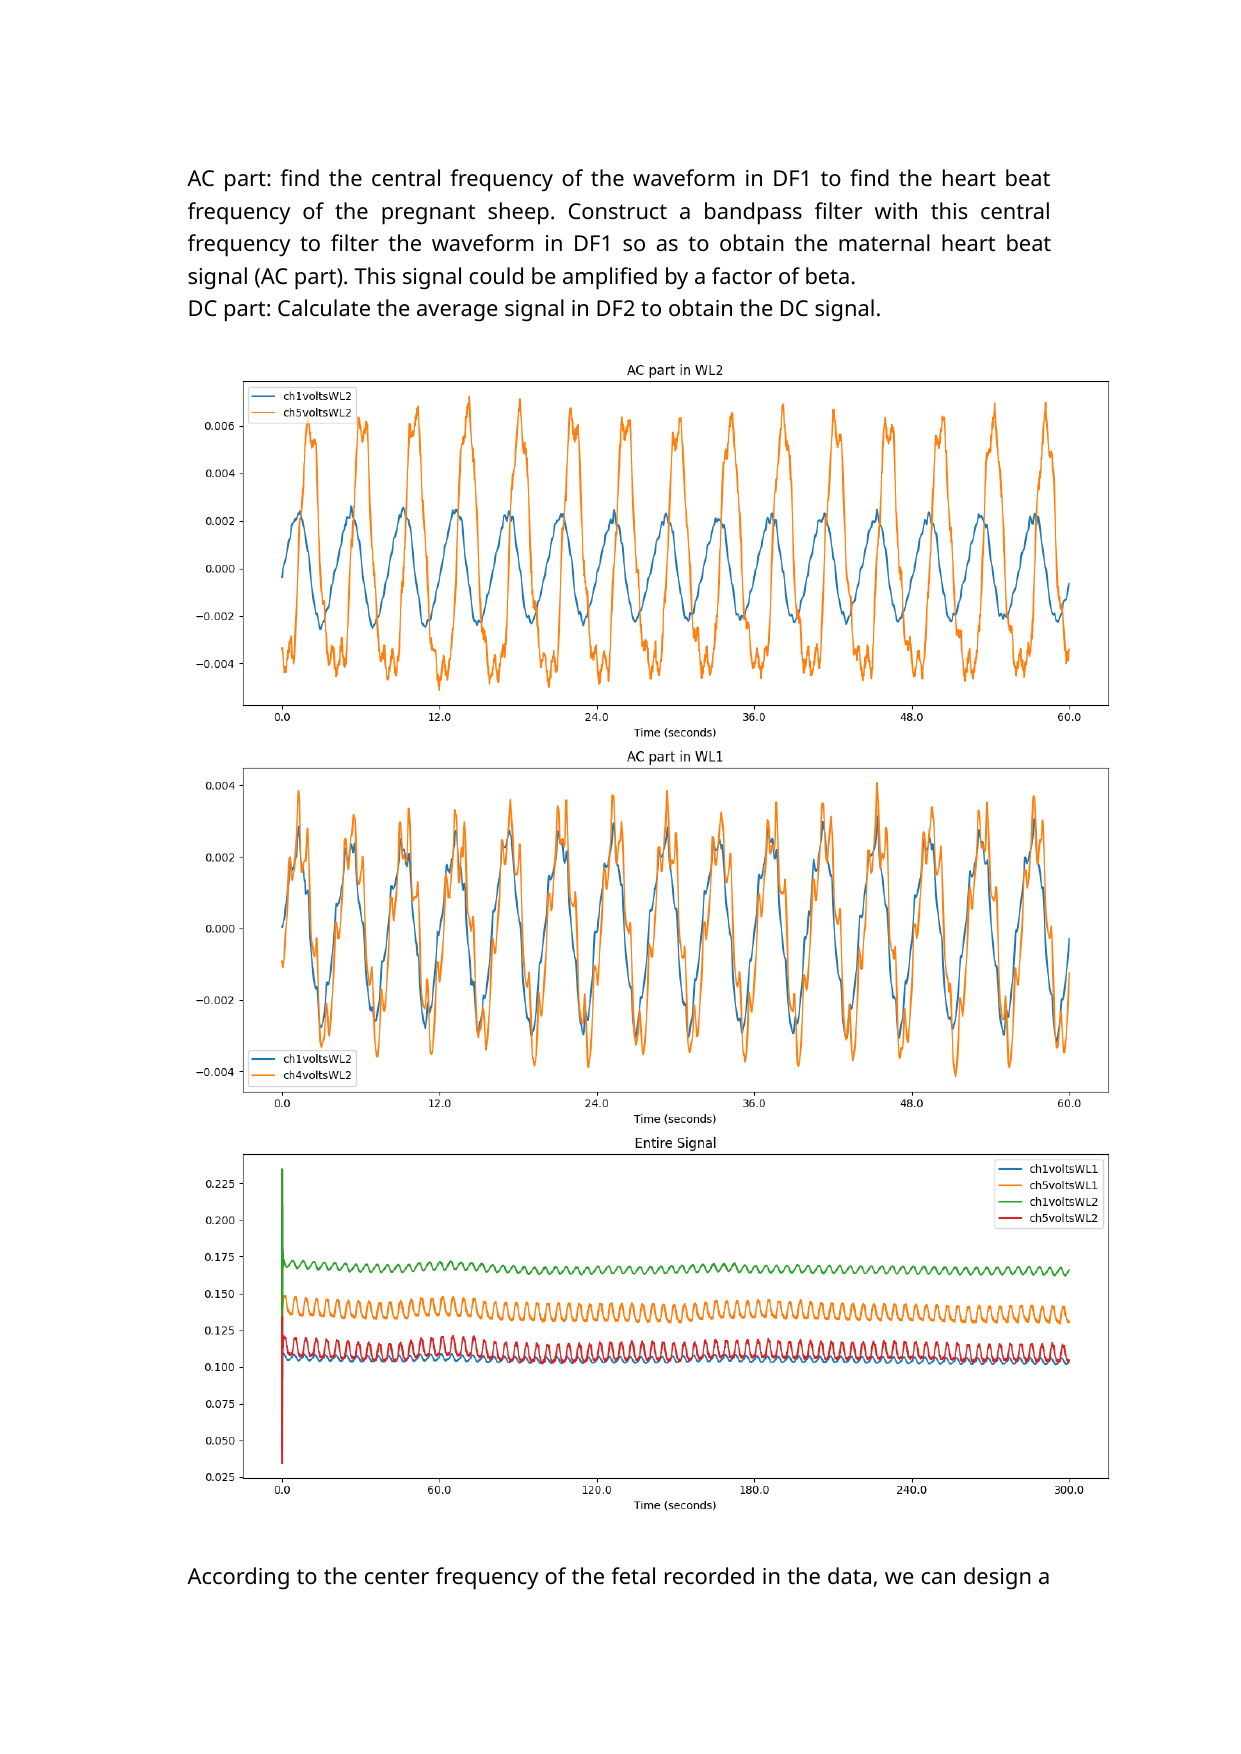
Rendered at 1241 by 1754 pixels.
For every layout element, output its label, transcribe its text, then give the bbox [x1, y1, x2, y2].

text AC part: find the central frequency of the waveform in DF1 to find the heart beat frequency of the pregnant sheep. Construct a bandpass filter with this central frequency to filter the waveform in DF1 so as to obtain the maternal heart beat signal (AC part). This signal could be amplified by a factor of beta. [187, 162, 1053, 292]
picture [187, 357, 1115, 1519]
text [187, 1559, 1053, 1592]
text DC part: Calculate the average signal in DF2 to obtain the DC signal. [187, 292, 1053, 324]
